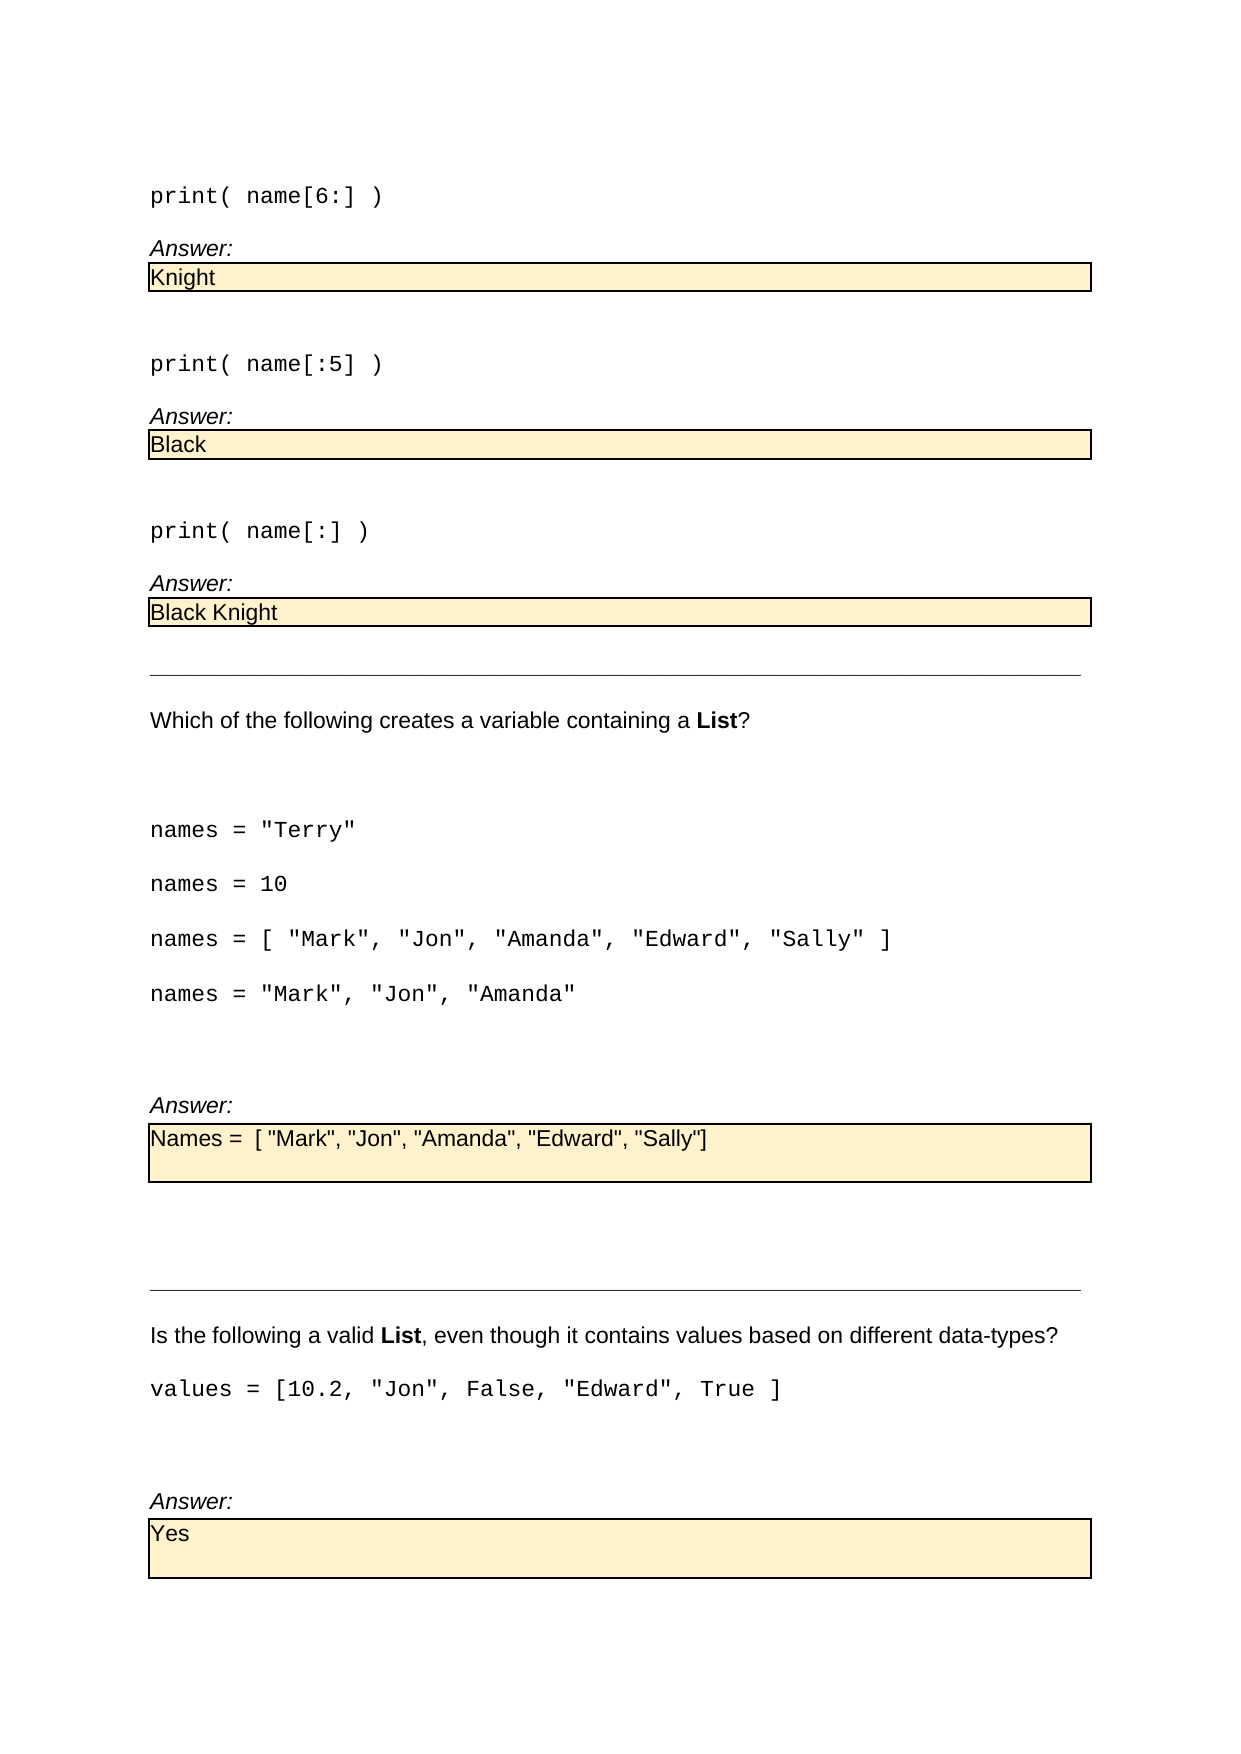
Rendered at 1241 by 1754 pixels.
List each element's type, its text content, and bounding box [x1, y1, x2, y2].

text names = [ "Mark", "Jon", "Amanda", "Edward", "Sally" ] [150, 927, 1090, 953]
text Yes [150, 1520, 1090, 1546]
text Names = [ "Mark", "Jon", "Amanda", "Edward", "Sally"] [150, 1125, 1090, 1151]
text names = 10 [150, 873, 1090, 899]
text Answer: [150, 403, 1090, 429]
text _________________________________________________________________________ [150, 652, 1090, 679]
text print( name[:] ) [150, 519, 1090, 545]
text Which of the following creates a variable containing a List? [150, 707, 1090, 734]
text values = [10.2, "Jon", False, "Edward", True ] [150, 1378, 1090, 1404]
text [150, 1267, 1090, 1294]
text print( name[:5] ) [150, 352, 1090, 378]
text names = "Mark", "Jon", "Amanda" [150, 982, 1090, 1008]
text Knight [150, 264, 1090, 290]
text Black [150, 431, 1090, 458]
text Answer: [150, 570, 1090, 597]
text Is the following a valid List, even though it contains values based on different data-types? [150, 1322, 1090, 1349]
text Black Knight [150, 599, 1090, 625]
text names = "Terry" [150, 818, 1090, 844]
text Answer: [150, 1092, 1090, 1119]
text Answer: [150, 235, 1090, 262]
text print( name[6:] ) [150, 184, 1090, 210]
text Answer: [150, 1488, 1090, 1514]
